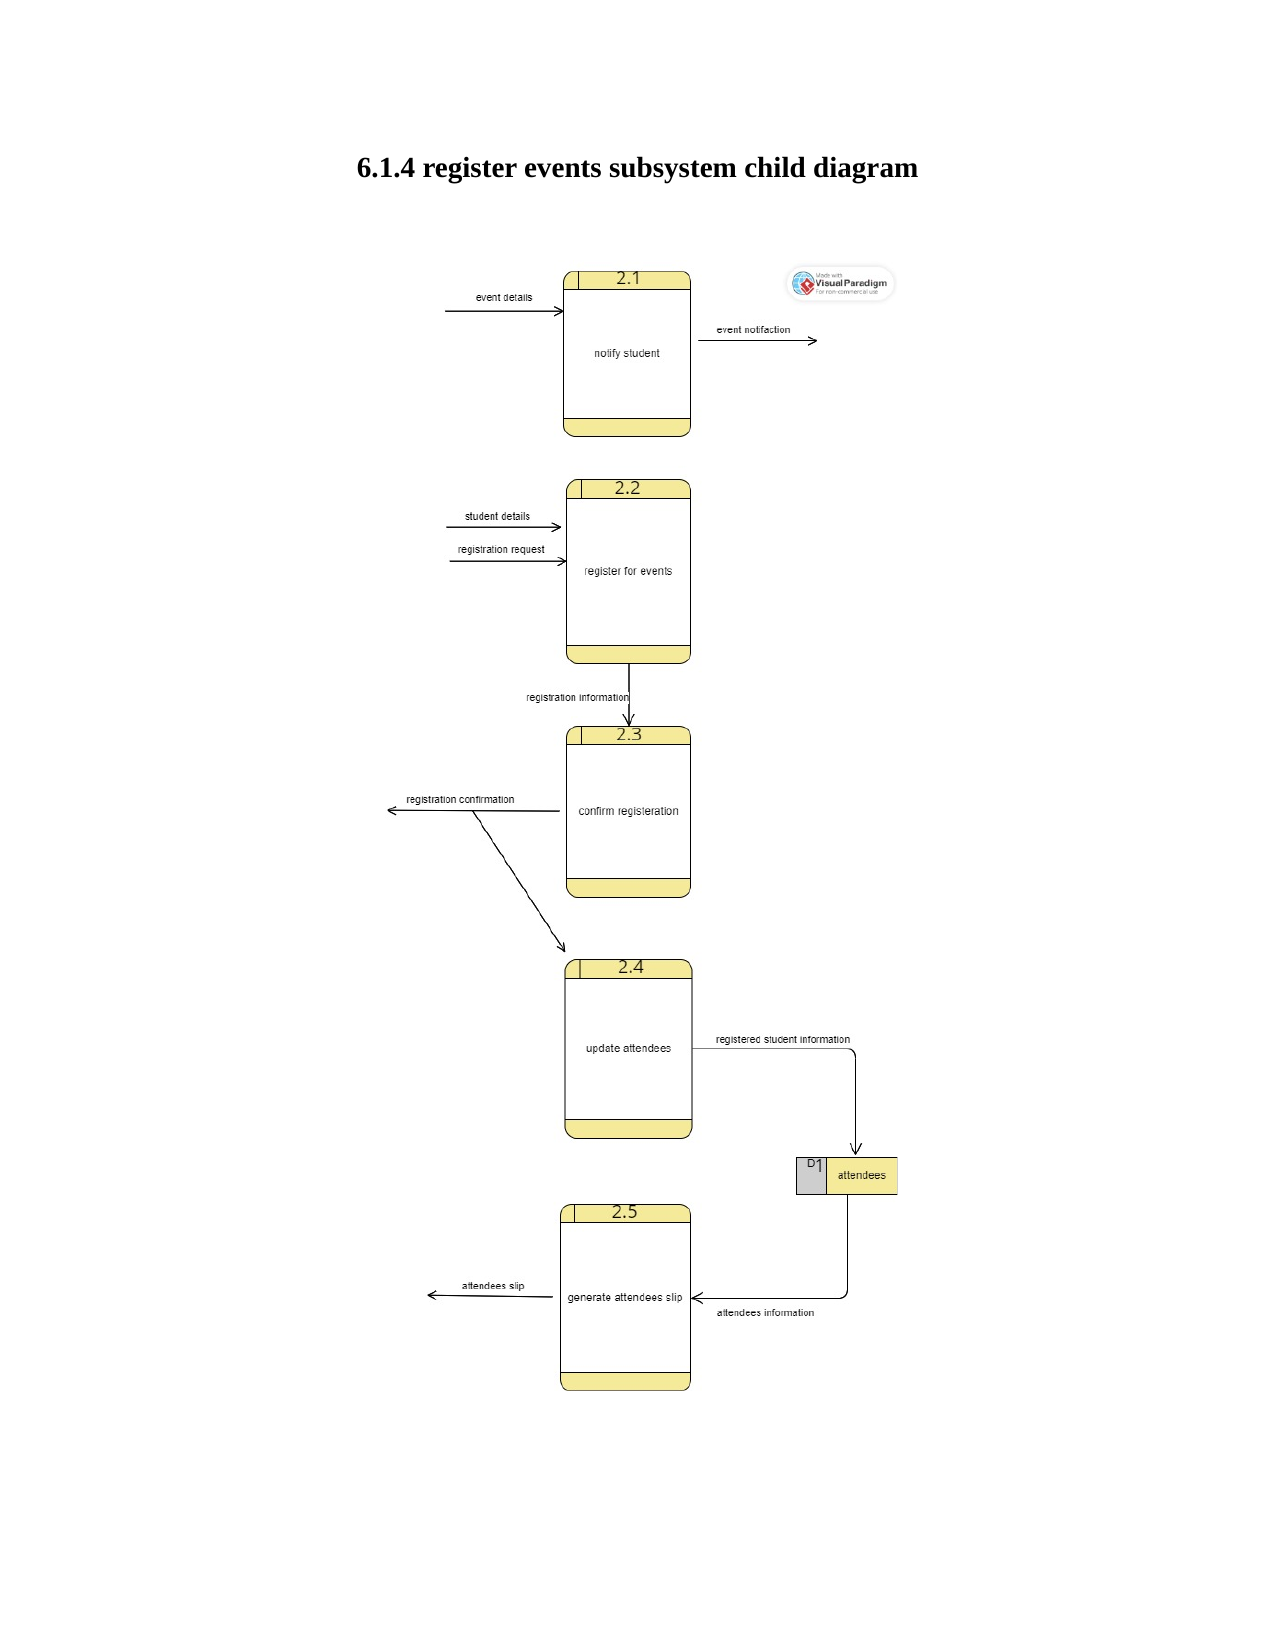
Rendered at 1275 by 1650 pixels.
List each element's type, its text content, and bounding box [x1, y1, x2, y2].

picture [377, 260, 898, 1391]
text 6.1.4 register events subsystem child diagram [150, 150, 1125, 183]
